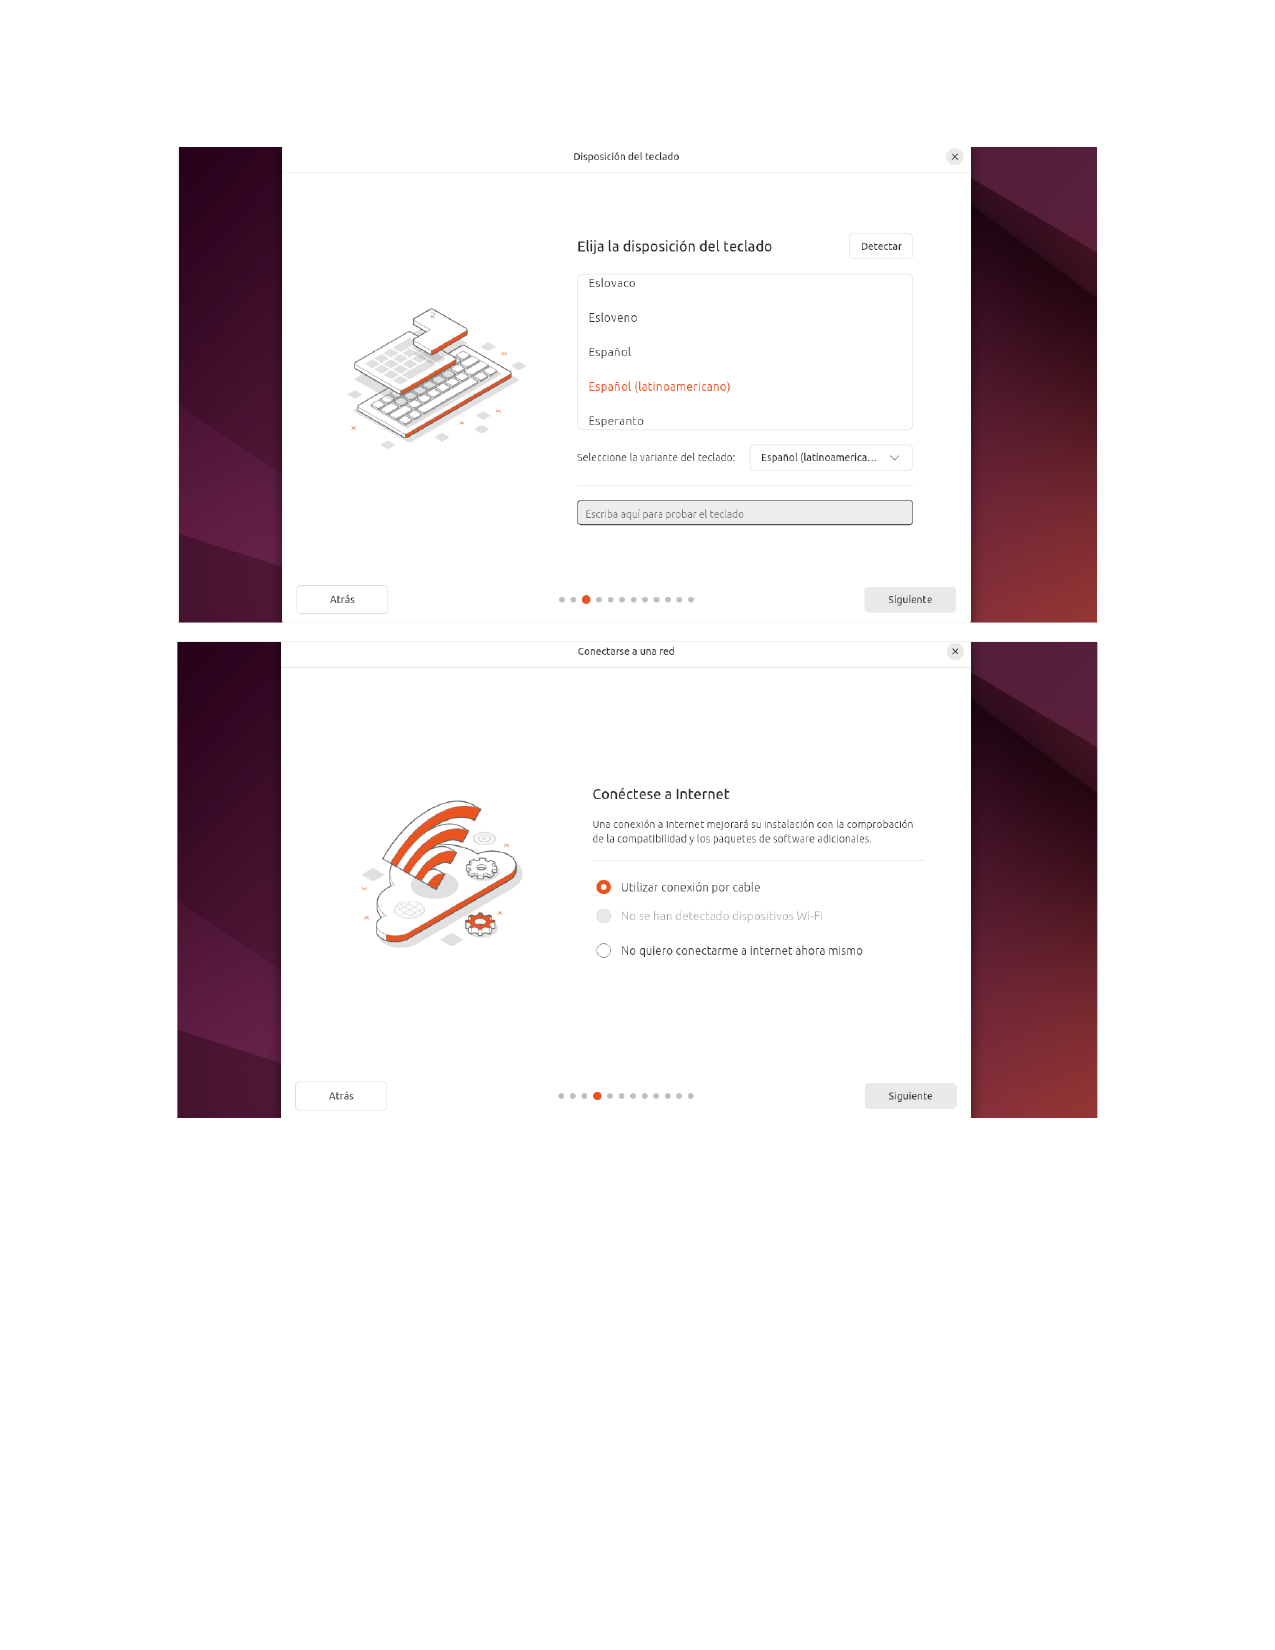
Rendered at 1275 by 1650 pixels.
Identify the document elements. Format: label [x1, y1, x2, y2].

picture [177, 147, 1098, 623]
picture [177, 641, 1098, 1118]
